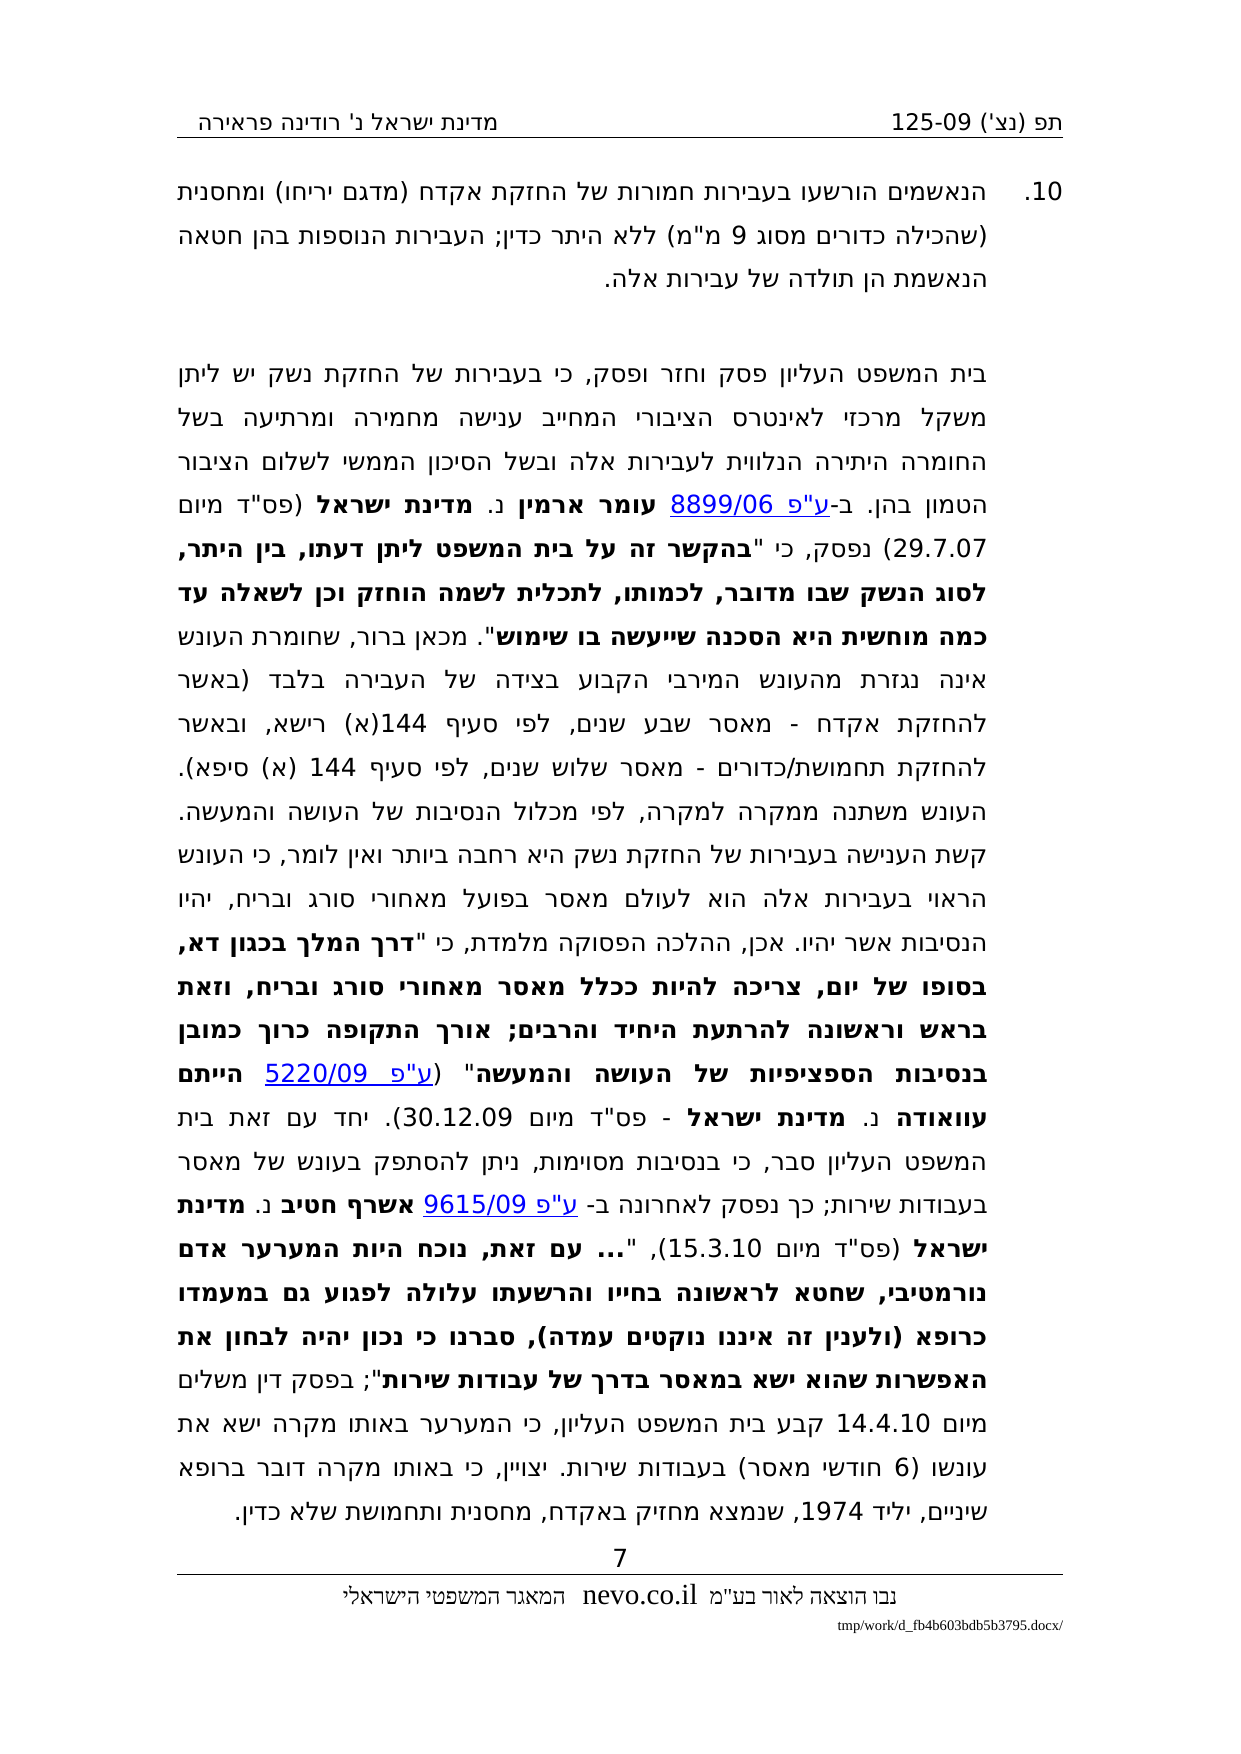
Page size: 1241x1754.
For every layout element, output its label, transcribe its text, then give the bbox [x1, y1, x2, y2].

text 10. הנאשמים הורשעו בעבירות חמורות של החזקת אקדח (מדגם יריחו) ומחסנית (שהכילה כדורים מסוג 9 מ"מ) ללא היתר כדין; העבירות הנוספות בהן חטאה הנאשמת הן תולדה של עבירות אלה. [177, 177, 1063, 294]
text בית המשפט העליון פסק וחזר ופסק, כי בעבירות של החזקת נשק יש ליתן משקל מרכזי לאינטרס הציבורי המחייב ענישה מחמירה ומרתיעה בשל החומרה היתירה הנלווית לעבירות אלה ובשל הסיכון הממשי לשלום הציבור הטמון בהן. ב-ע"פ 8899/06 עומר ארמין נ. מדינת ישראל (פס"ד מיום 29.7.07) נפסק, כי "בהקשר זה על בית המשפט ליתן דעתו, בין היתר, לסוג הנשק שבו מדובר, לכמותו, לתכלית לשמה הוחזק וכן לשאלה עד כמה מוחשית היא הסכנה שייעשה בו שימוש". מכאן ברור, שחומרת העונש אינה נגזרת מהעונש המירבי הקבוע בצידה של העבירה בלבד (באשר להחזקת אקדח - מאסר שבע שנים, לפי סעיף 144(א) רישא, ובאשר להחזקת תחמושת/כדורים - מאסר שלוש שנים, לפי סעיף 144 (א) סיפא). העונש משתנה ממקרה למקרה, לפי מכלול הנסיבות של העושה והמעשה. קשת הענישה בעבירות של החזקת נשק היא רחבה ביותר ואין לומר, כי העונש הראוי בעבירות אלה הוא לעולם מאסר בפועל מאחורי סורג ובריח, יהיו הנסיבות אשר יהיו. אכן, ההלכה הפסוקה מלמדת, כי "דרך המלך בכגון דא, בסופו של יום, צריכה להיות ככלל מאסר מאחורי סורג ובריח, וזאת בראש וראשונה להרתעת היחיד והרבים; אורך התקופה כרוך כמובן בנסיבות הספציפיות של העושה והמעשה" (ע"פ 5220/09 הייתם עוואודה נ. מדינת ישראל - פס"ד מיום 30.12.09). יחד עם זאת בית המשפט העליון סבר, כי בנסיבות מסוימות, ניתן להסתפק בעונש של מאסר בעבודות שירות; כך נפסק לאחרונה ב- ע"פ 9615/09 אשרף חטיב נ. מדינת ישראל (פס"ד מיום 15.3.10), "... עם זאת, נוכח היות המערער אדם נורמטיבי, שחטא לראשונה בחייו והרשעתו עלולה לפגוע גם במעמדו כרופא (ולענין זה איננו נוקטים עמדה), סברנו כי נכון יהיה לבחון את האפשרות שהוא ישא במאסר בדרך של עבודות שירות"; בפסק דין משלים מיום 14.4.10 קבע בית המשפט העליון, כי המערער באותו מקרה ישא את עונשו (6 חודשי מאסר) בעבודות שירות. יצויין, כי באותו מקרה דובר ברופא שיניים, יליד 1974, שנמצא מחזיק באקדח, מחסנית ותחמושת שלא כדין. [177, 359, 1063, 1526]
